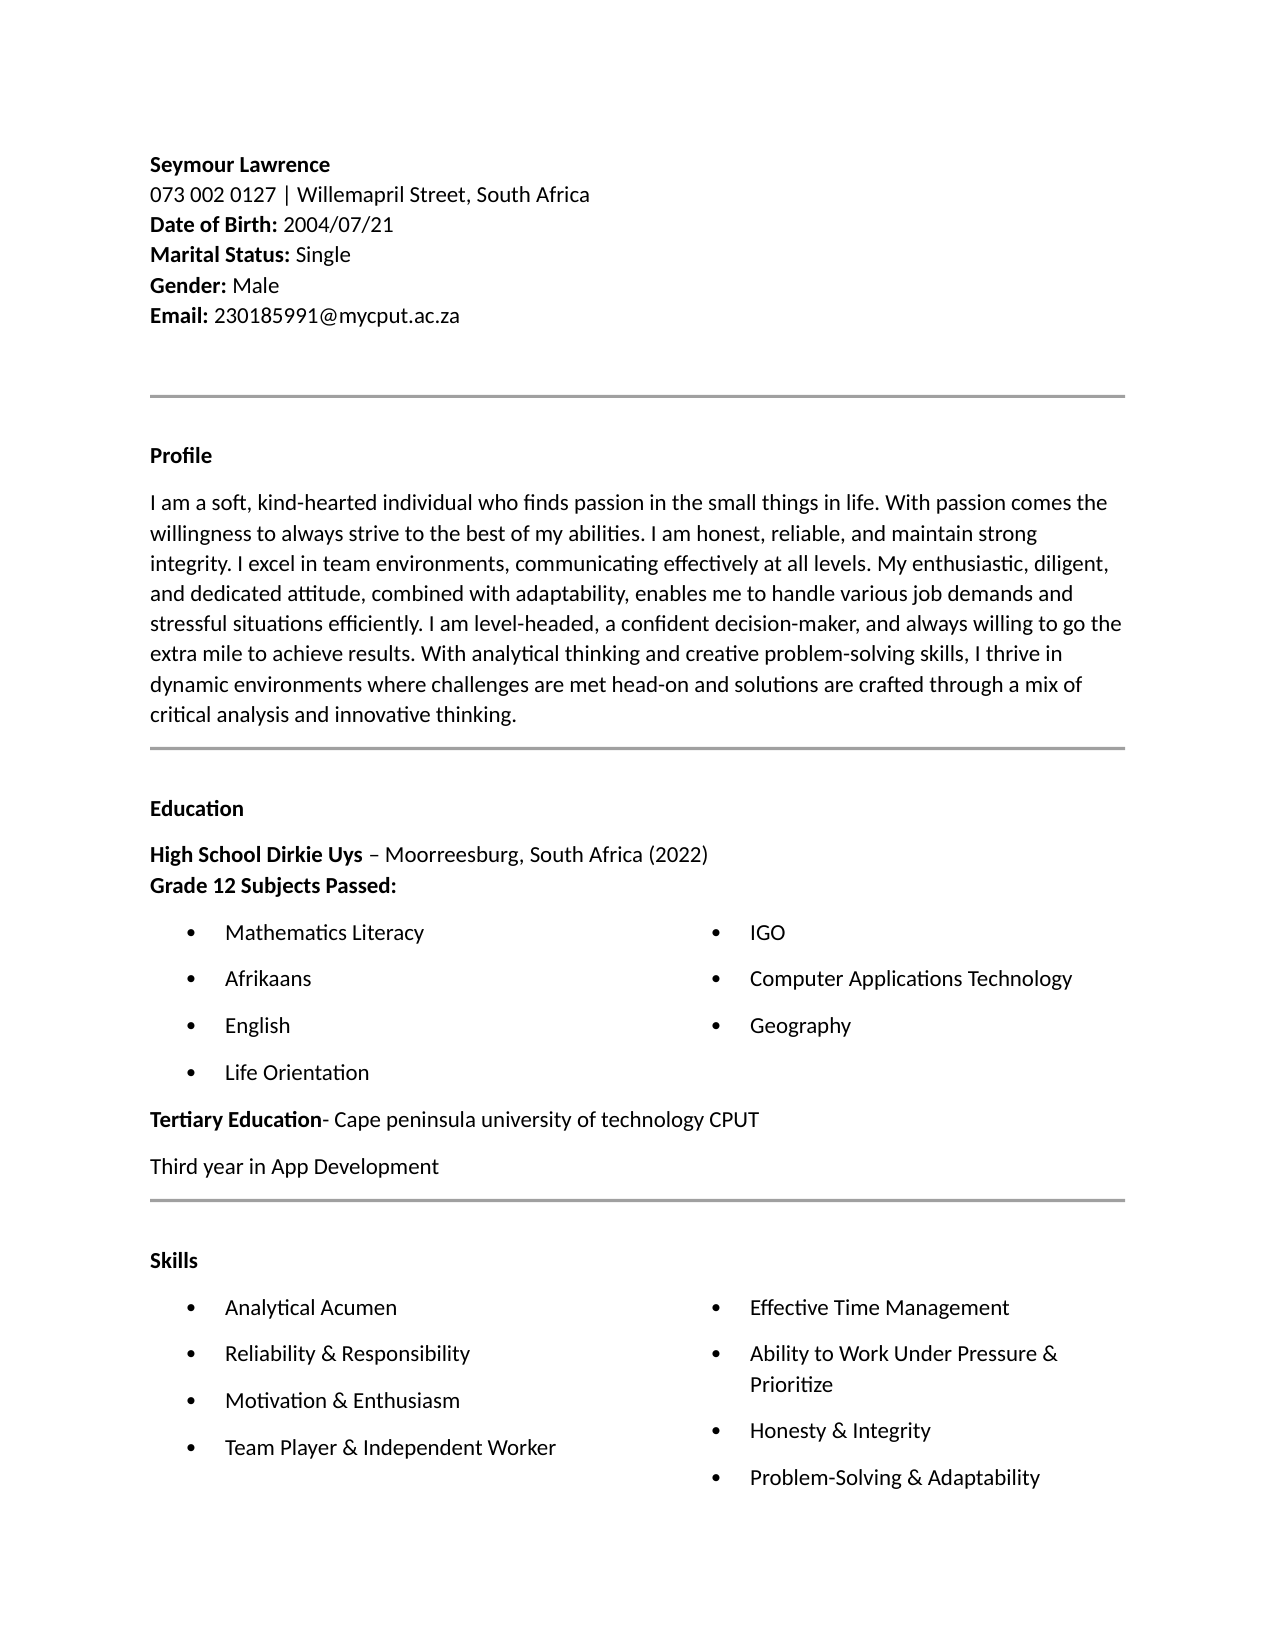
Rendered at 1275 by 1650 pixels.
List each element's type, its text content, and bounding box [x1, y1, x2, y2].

list Team Player & Independent Worker [187, 1433, 600, 1461]
list Geography [712, 1011, 1125, 1039]
list English [187, 1011, 600, 1039]
text Seymour Lawrence 073 002 0127 | Willemapril Street, South Africa Date of Birth: 2004/07/21 Marital Status: Single Gender: Male Email: 230185991@mycput.ac.za [150, 150, 1125, 329]
list Afrikaans [187, 964, 600, 993]
list IGO [712, 918, 1125, 946]
list Reliability & Responsibility [187, 1339, 600, 1368]
list Effective Time Management [712, 1293, 1125, 1321]
list Mathematics Literacy [187, 918, 600, 946]
text High School Dirkie Uys – Moorreesburg, South Africa (2022) Grade 12 Subjects Passed: [150, 841, 1125, 899]
text Education [150, 794, 1125, 822]
list Computer Applications Technology [712, 964, 1125, 993]
list Honesty & Integrity [712, 1417, 1125, 1445]
text Skills [150, 1246, 1125, 1274]
list Analytical Acumen [187, 1293, 600, 1321]
list Ability to Work Under Pressure & Prioritize [712, 1339, 1125, 1398]
list Life Orientation [187, 1058, 600, 1086]
list Problem-Solving & Adaptability [712, 1463, 1125, 1492]
text I am a soft, kind-hearted individual who finds passion in the small things in life. With passion comes the willingness to always strive to the best of my abilities. I am honest, reliable, and maintain strong integrity. I excel in team environments, communicating effectively at all levels. My enthusiastic, diligent, and dedicated attitude, combined with adaptability, enables me to handle various job demands and stressful situations efficiently. I am level-headed, a confident decision-maker, and always willing to go the extra mile to achieve results. With analytical thinking and creative problem-solving skills, I thrive in dynamic environments where challenges are met head-on and solutions are crafted through a mix of critical analysis and innovative thinking. [150, 488, 1125, 728]
text Profile [150, 442, 1125, 470]
text Third year in App Development [150, 1152, 1125, 1180]
text Tertiary Education- Cape peninsula university of technology CPUT [150, 1105, 1125, 1133]
list Motivation & Enthusiasm [187, 1386, 600, 1414]
